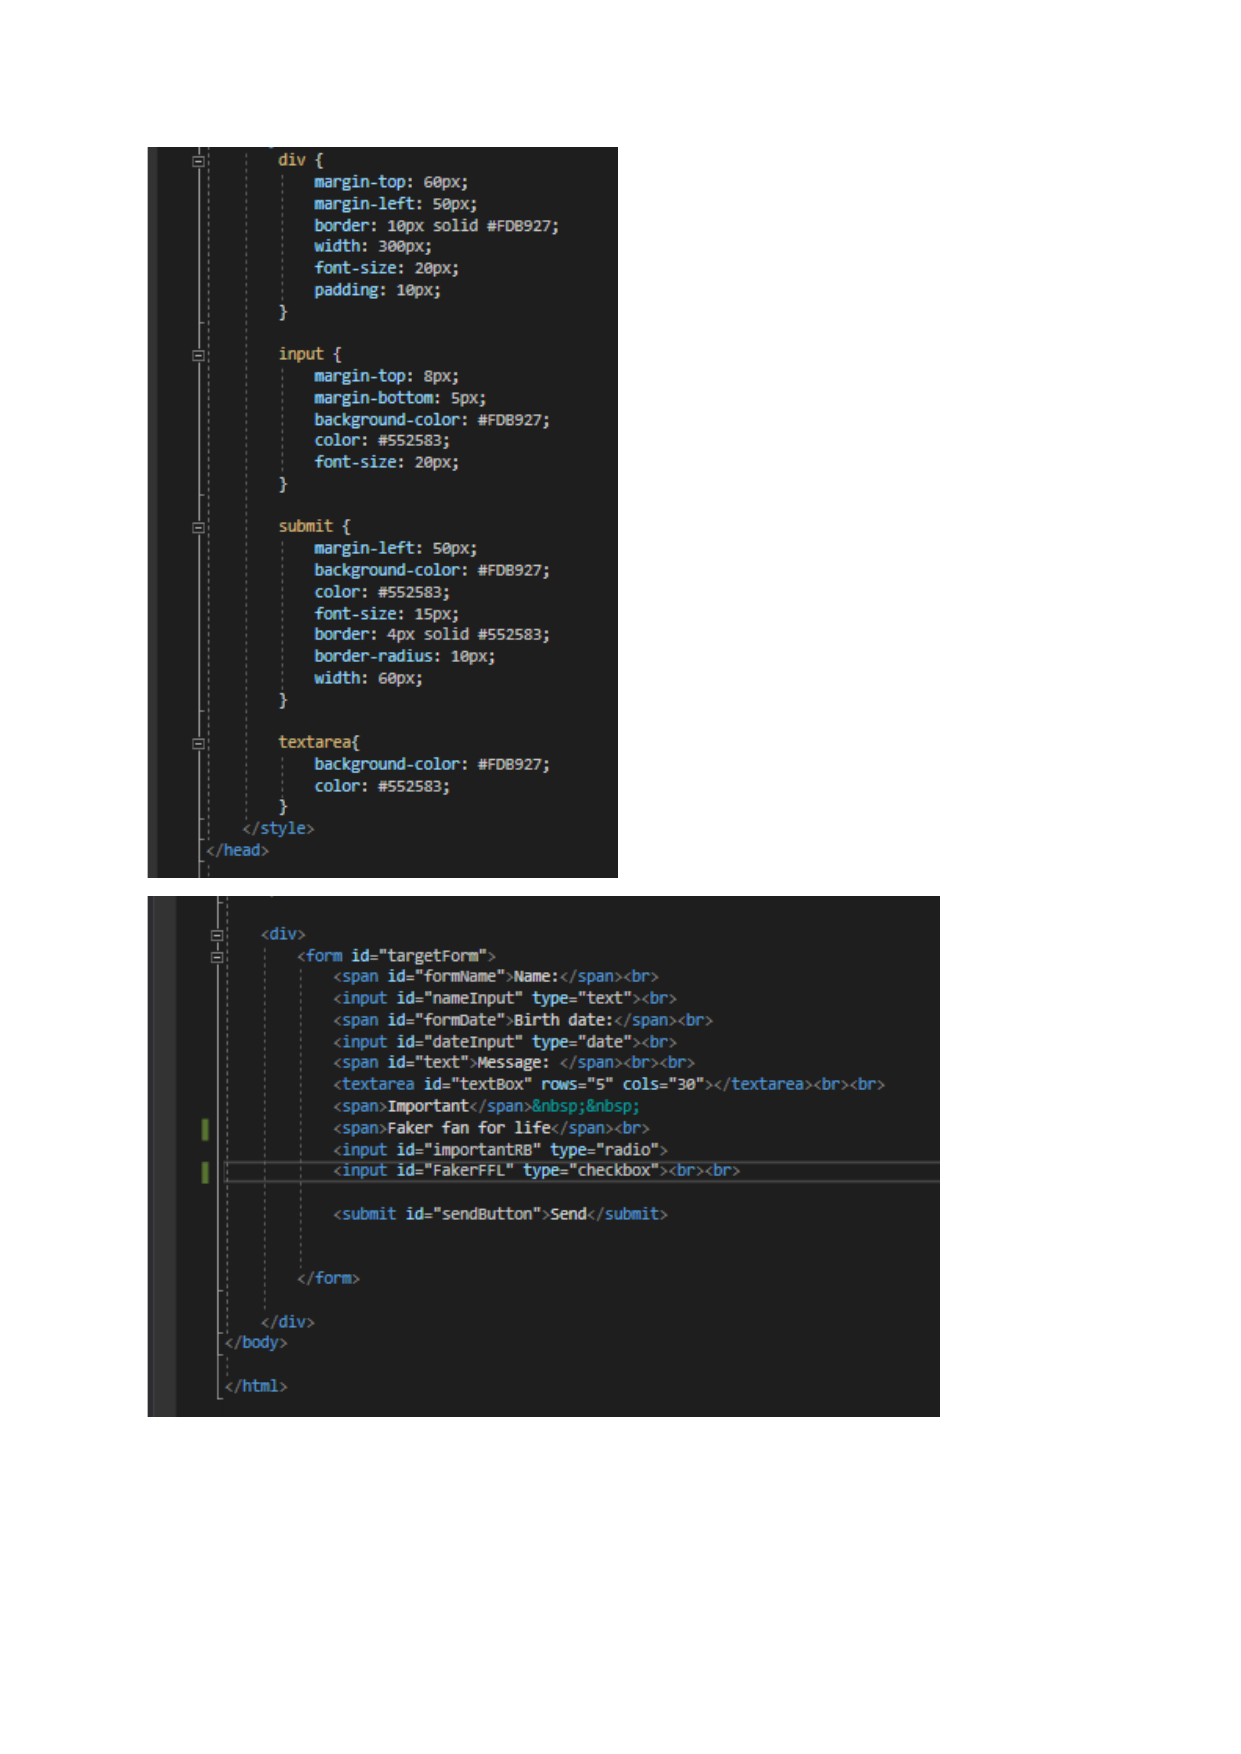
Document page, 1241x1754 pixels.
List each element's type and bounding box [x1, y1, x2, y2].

picture [147, 896, 940, 1417]
picture [147, 147, 618, 878]
